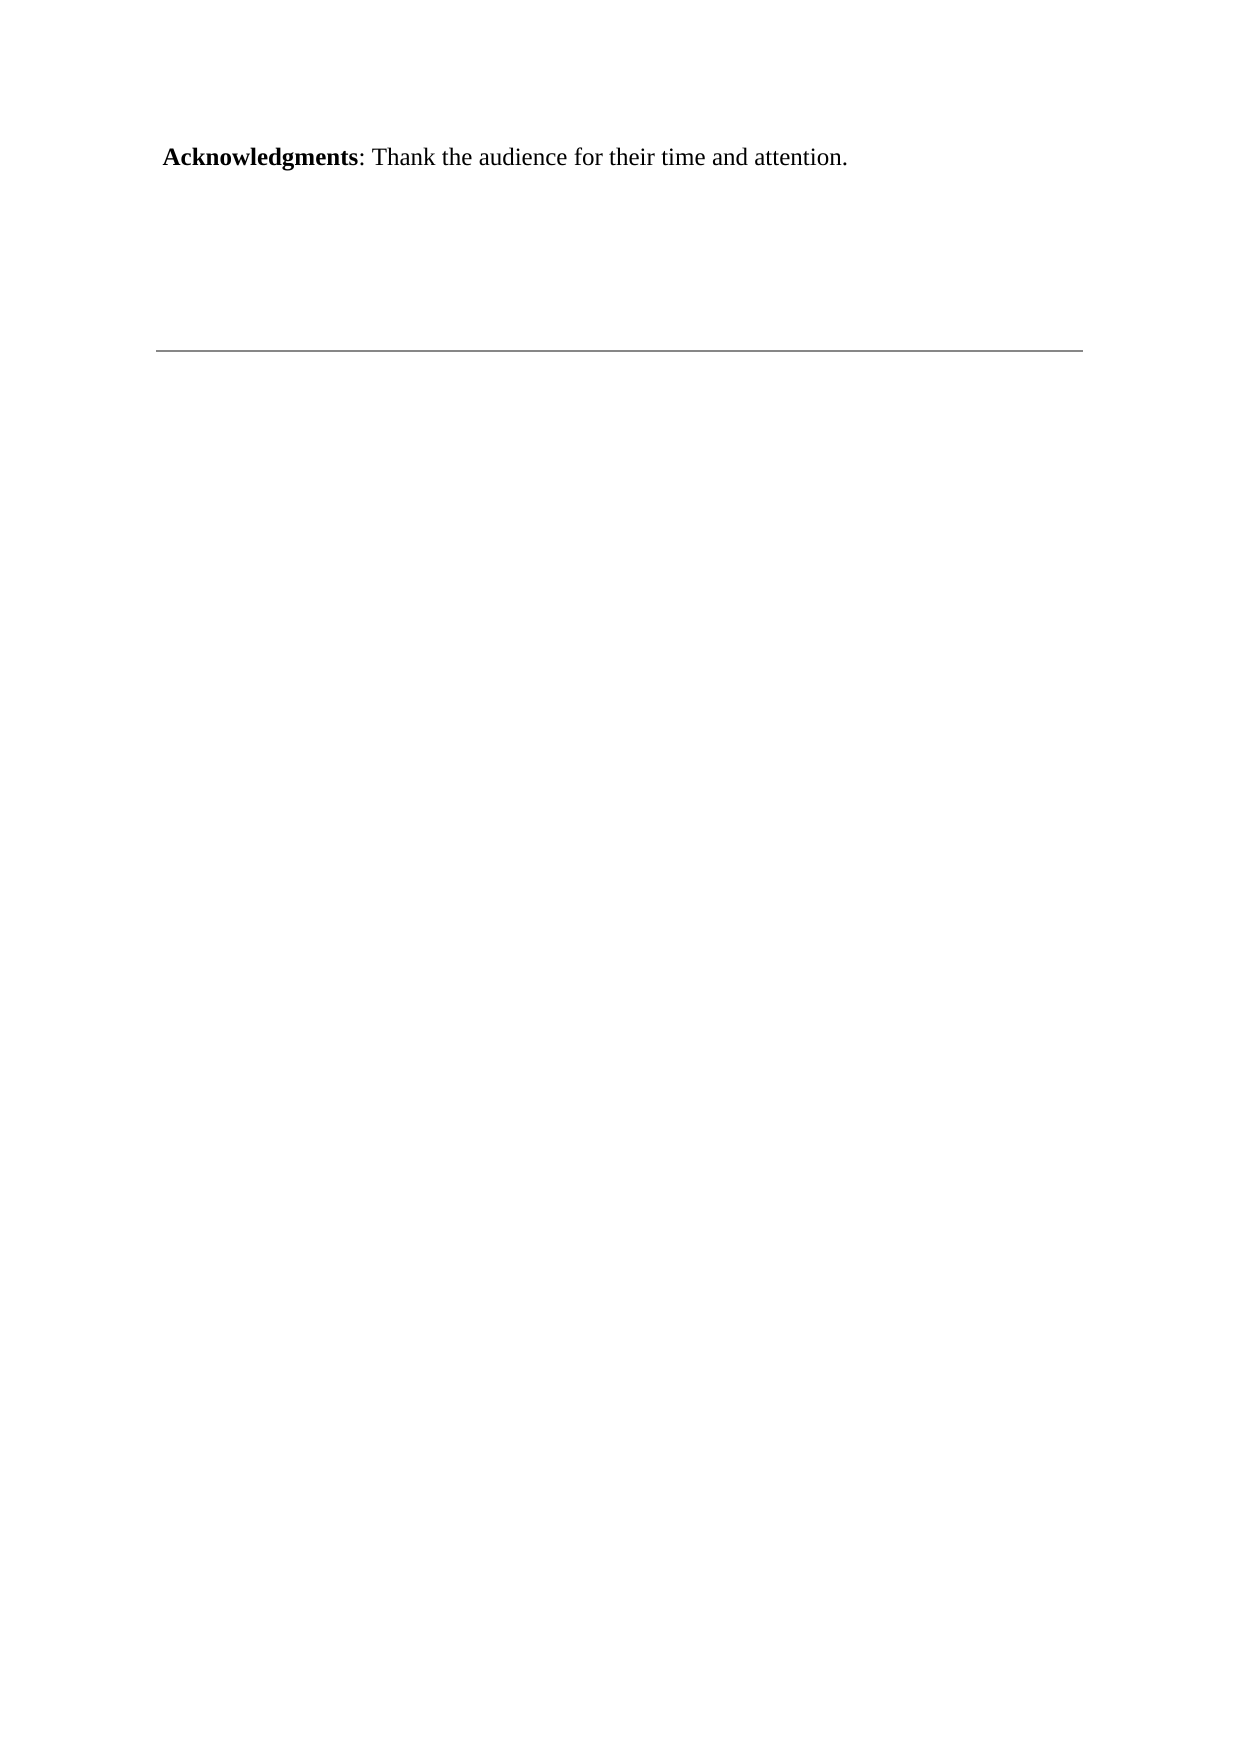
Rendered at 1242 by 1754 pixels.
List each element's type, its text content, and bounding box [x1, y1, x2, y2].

subtitle Acknowledgments: Thank the audience for their time and attention. [150, 142, 1102, 170]
